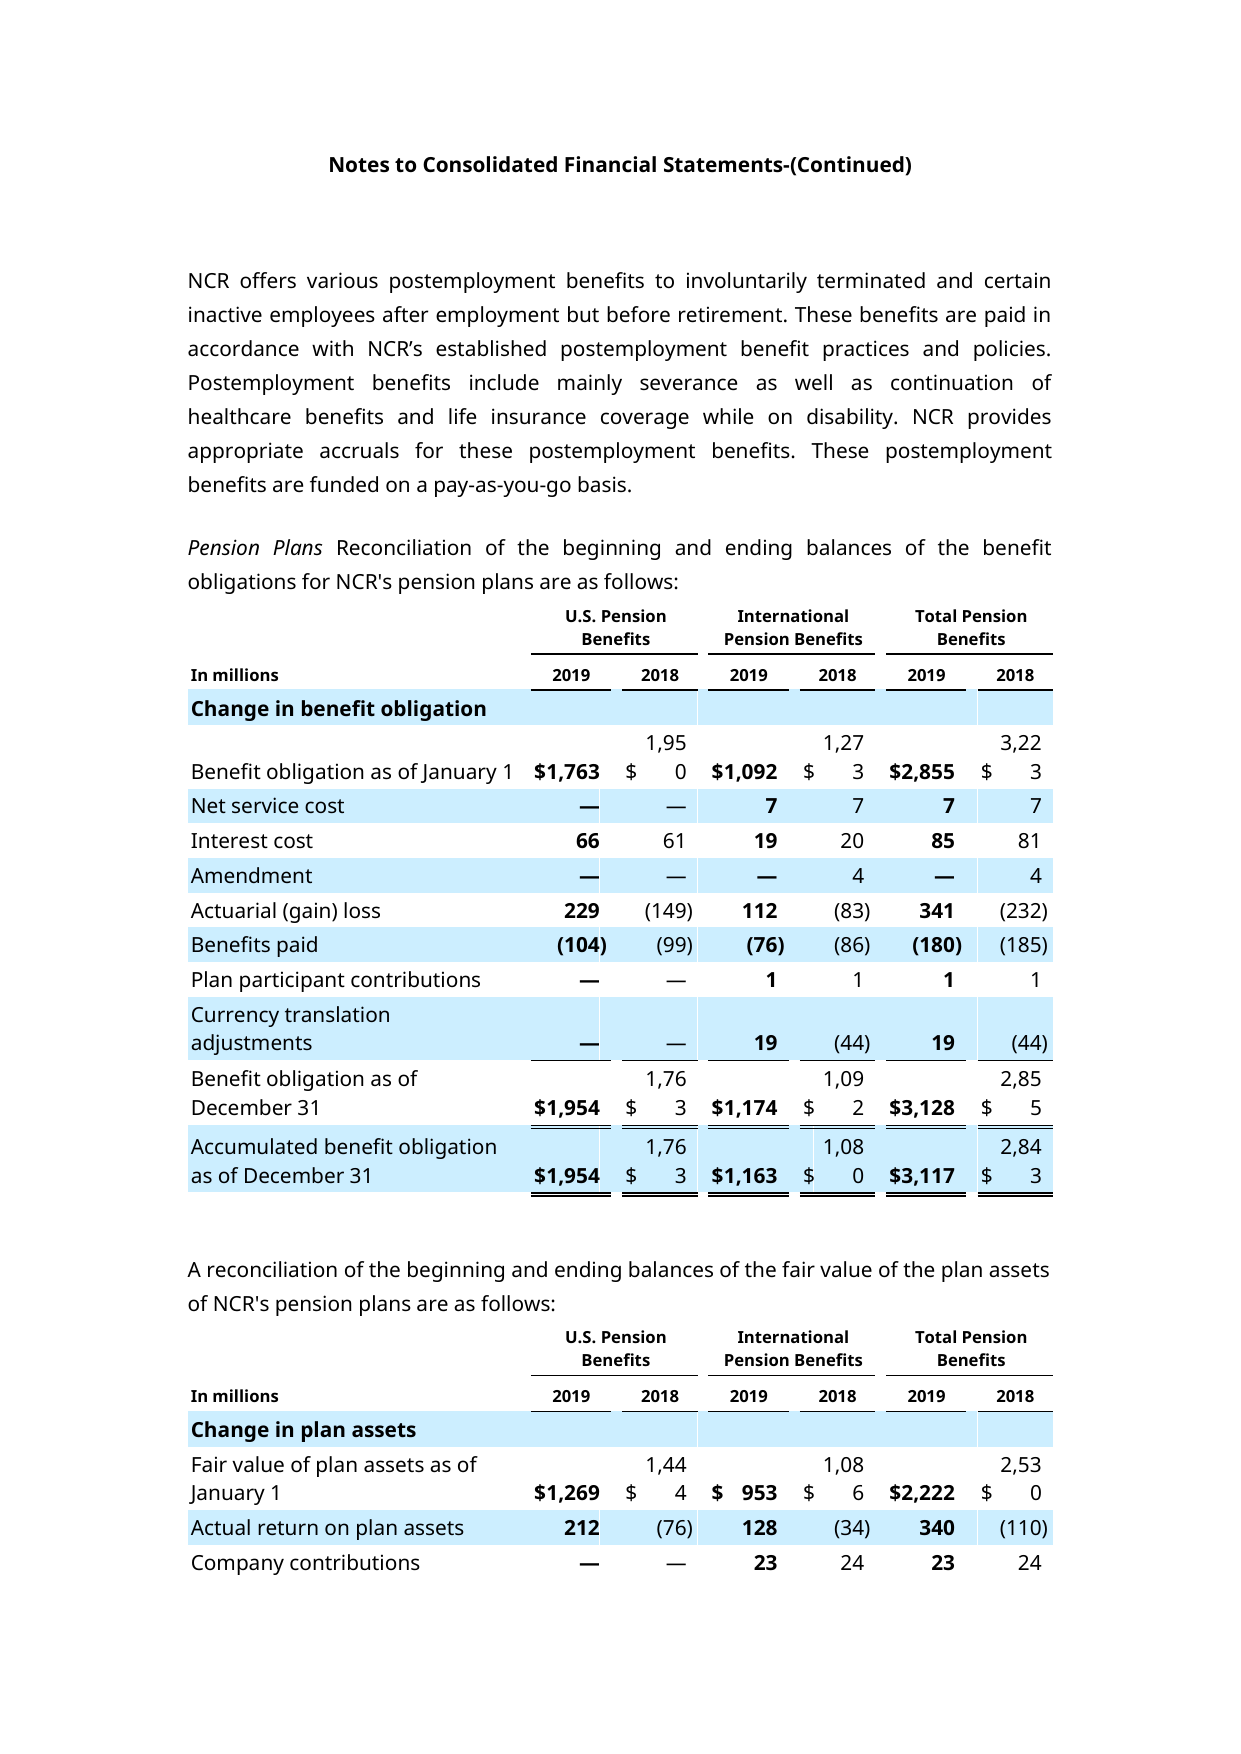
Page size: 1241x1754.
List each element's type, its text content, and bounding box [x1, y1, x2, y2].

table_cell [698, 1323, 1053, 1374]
text A reconciliation of the beginning and ending balances of the fair value of the plan assets of NCR's pension plans are as follows: [187, 1255, 1053, 1317]
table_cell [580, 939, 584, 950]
text Pension Plans Reconciliation of the beginning and ending balances of the benefit obligations for NCR's pension plans are as follows: [187, 533, 1053, 596]
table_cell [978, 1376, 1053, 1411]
text Notes to Consolidated Financial Statements-(Continued) [187, 150, 1053, 178]
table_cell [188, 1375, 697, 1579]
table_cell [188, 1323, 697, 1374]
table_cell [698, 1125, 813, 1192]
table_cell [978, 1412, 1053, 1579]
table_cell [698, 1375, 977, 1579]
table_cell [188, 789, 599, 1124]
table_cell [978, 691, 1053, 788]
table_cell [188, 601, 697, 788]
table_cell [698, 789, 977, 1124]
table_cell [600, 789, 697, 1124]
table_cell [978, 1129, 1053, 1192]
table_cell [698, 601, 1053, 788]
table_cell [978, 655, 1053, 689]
text NCR offers various postemployment benefits to involuntarily terminated and certain inactive employees after employment but before retirement. These benefits are paid in accordance with NCR’s established postemployment benefit practices and policies. Postemployment benefits include mainly severance as well as continuation of healthcare benefits and life insurance coverage while on disability. NCR provides appropriate accruals for these postemployment benefits. These postemployment benefits are funded on a pay-as-you-go basis. [187, 266, 1053, 499]
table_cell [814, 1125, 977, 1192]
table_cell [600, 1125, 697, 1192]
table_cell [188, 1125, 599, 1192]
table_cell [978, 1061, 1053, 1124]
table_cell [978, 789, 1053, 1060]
